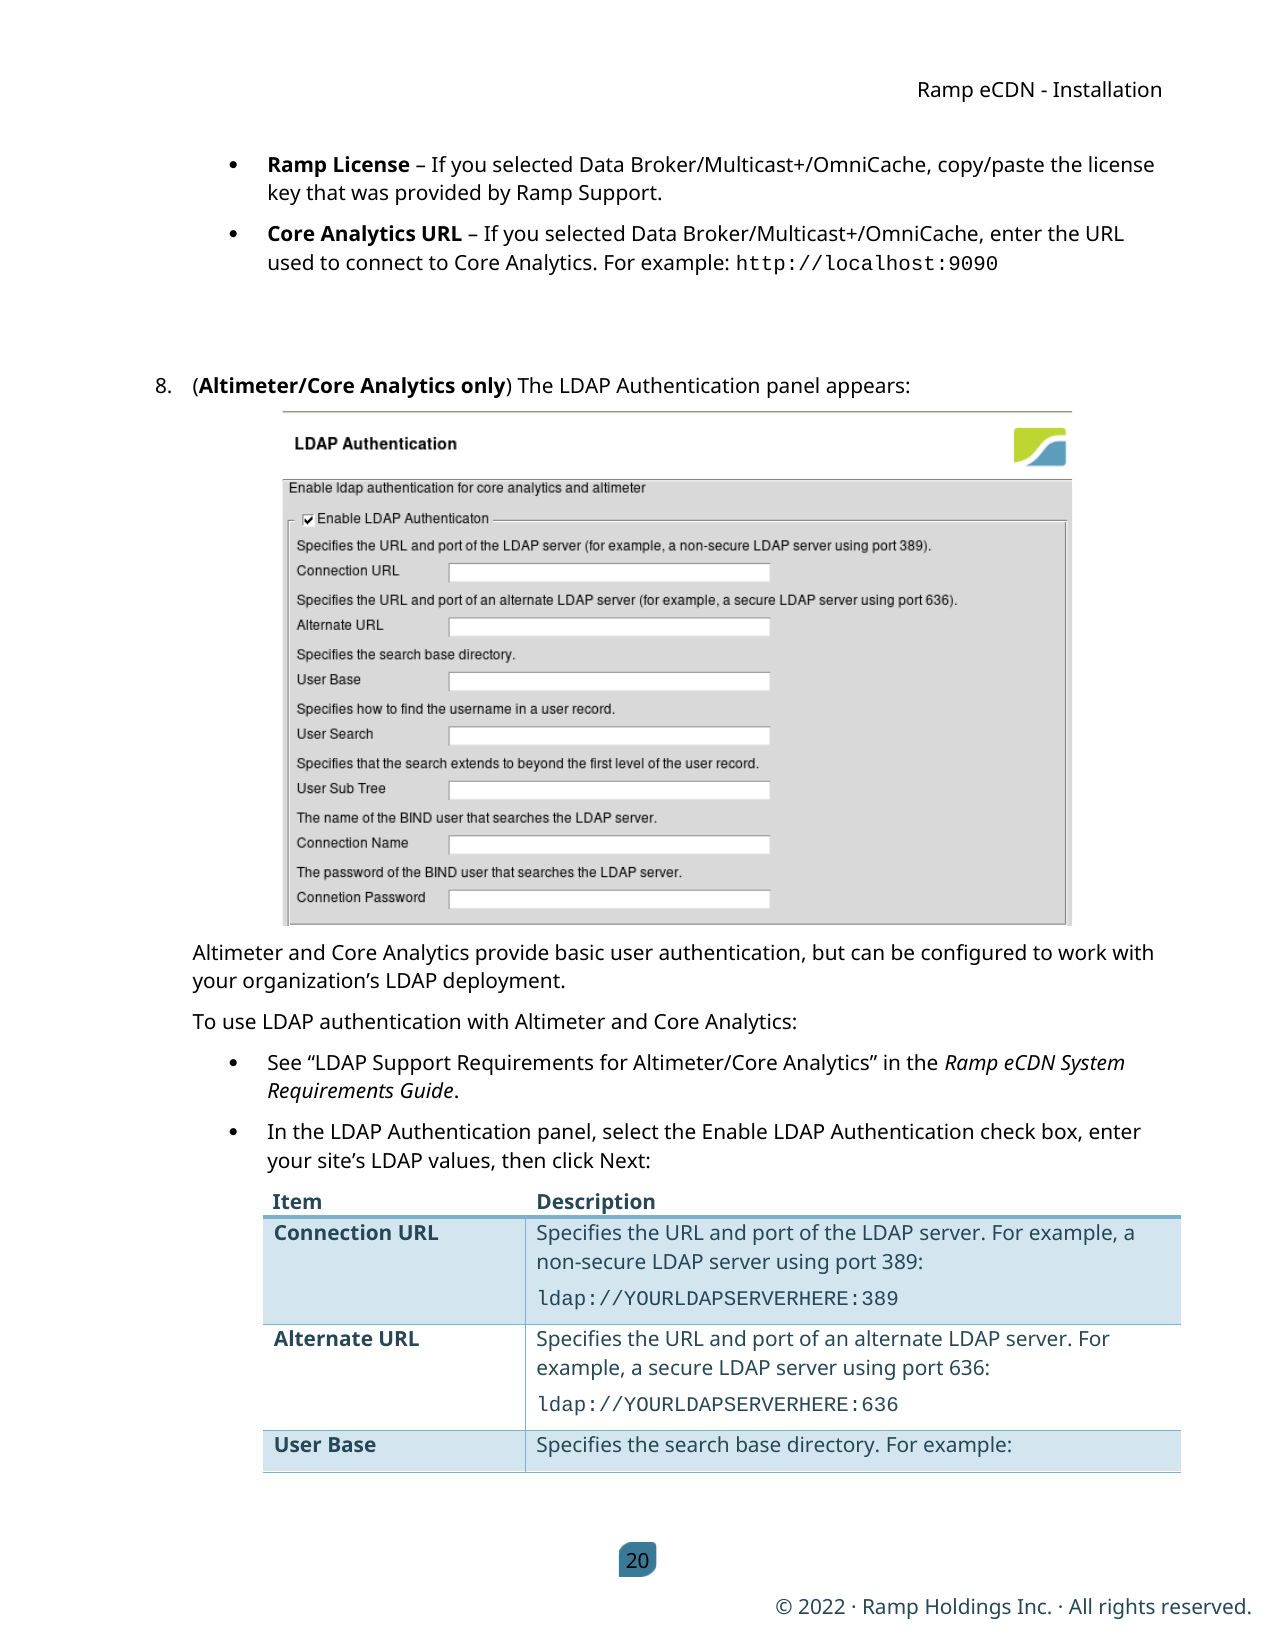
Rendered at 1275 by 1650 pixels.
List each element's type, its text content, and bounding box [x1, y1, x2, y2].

list Core Analytics URL – If you selected Data Broker/Multicast+/OmniCache, enter the URL used to connect to Core Analytics. For example: http://localhost:9090 [229, 219, 1162, 276]
picture [618, 1542, 657, 1577]
text To use LDAP authentication with Altimeter and Core Analytics: [192, 1007, 1162, 1036]
table_cell User Base [263, 1431, 525, 1471]
table_cell Alternate URL [263, 1325, 525, 1430]
list See “LDAP Support Requirements for Altimeter/Core Analytics” in the Ramp eCDN System Requirements Guide. [229, 1048, 1162, 1105]
table_cell Specifies the URL and port of an alternate LDAP server. For example, a secure LDAP server using port 636: ldap://YOURLDAPSERVERHERE:636 [526, 1325, 1181, 1430]
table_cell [526, 1431, 1181, 1471]
table_header Description [525, 1187, 1181, 1215]
list (Altimeter/Core Analytics only) The LDAP Authentication panel appears: [155, 371, 1162, 399]
table_cell Specifies the URL and port of the LDAP server. For example, a non-secure LDAP server using port 389: ldap://YOURLDAPSERVERHERE:389 [526, 1219, 1181, 1324]
table_cell Connection URL [263, 1219, 525, 1324]
picture [282, 411, 1073, 926]
list In the LDAP Authentication panel, select the Enable LDAP Authentication check box, enter your site’s LDAP values, then click Next: [229, 1117, 1162, 1174]
list Ramp License – If you selected Data Broker/Multicast+/OmniCache, copy/paste the license key that was provided by Ramp Support. [229, 150, 1162, 207]
text Altimeter and Core Analytics provide basic user authentication, but can be configured to work with your organization’s LDAP deployment. [192, 938, 1162, 995]
table_header Item [263, 1187, 525, 1215]
